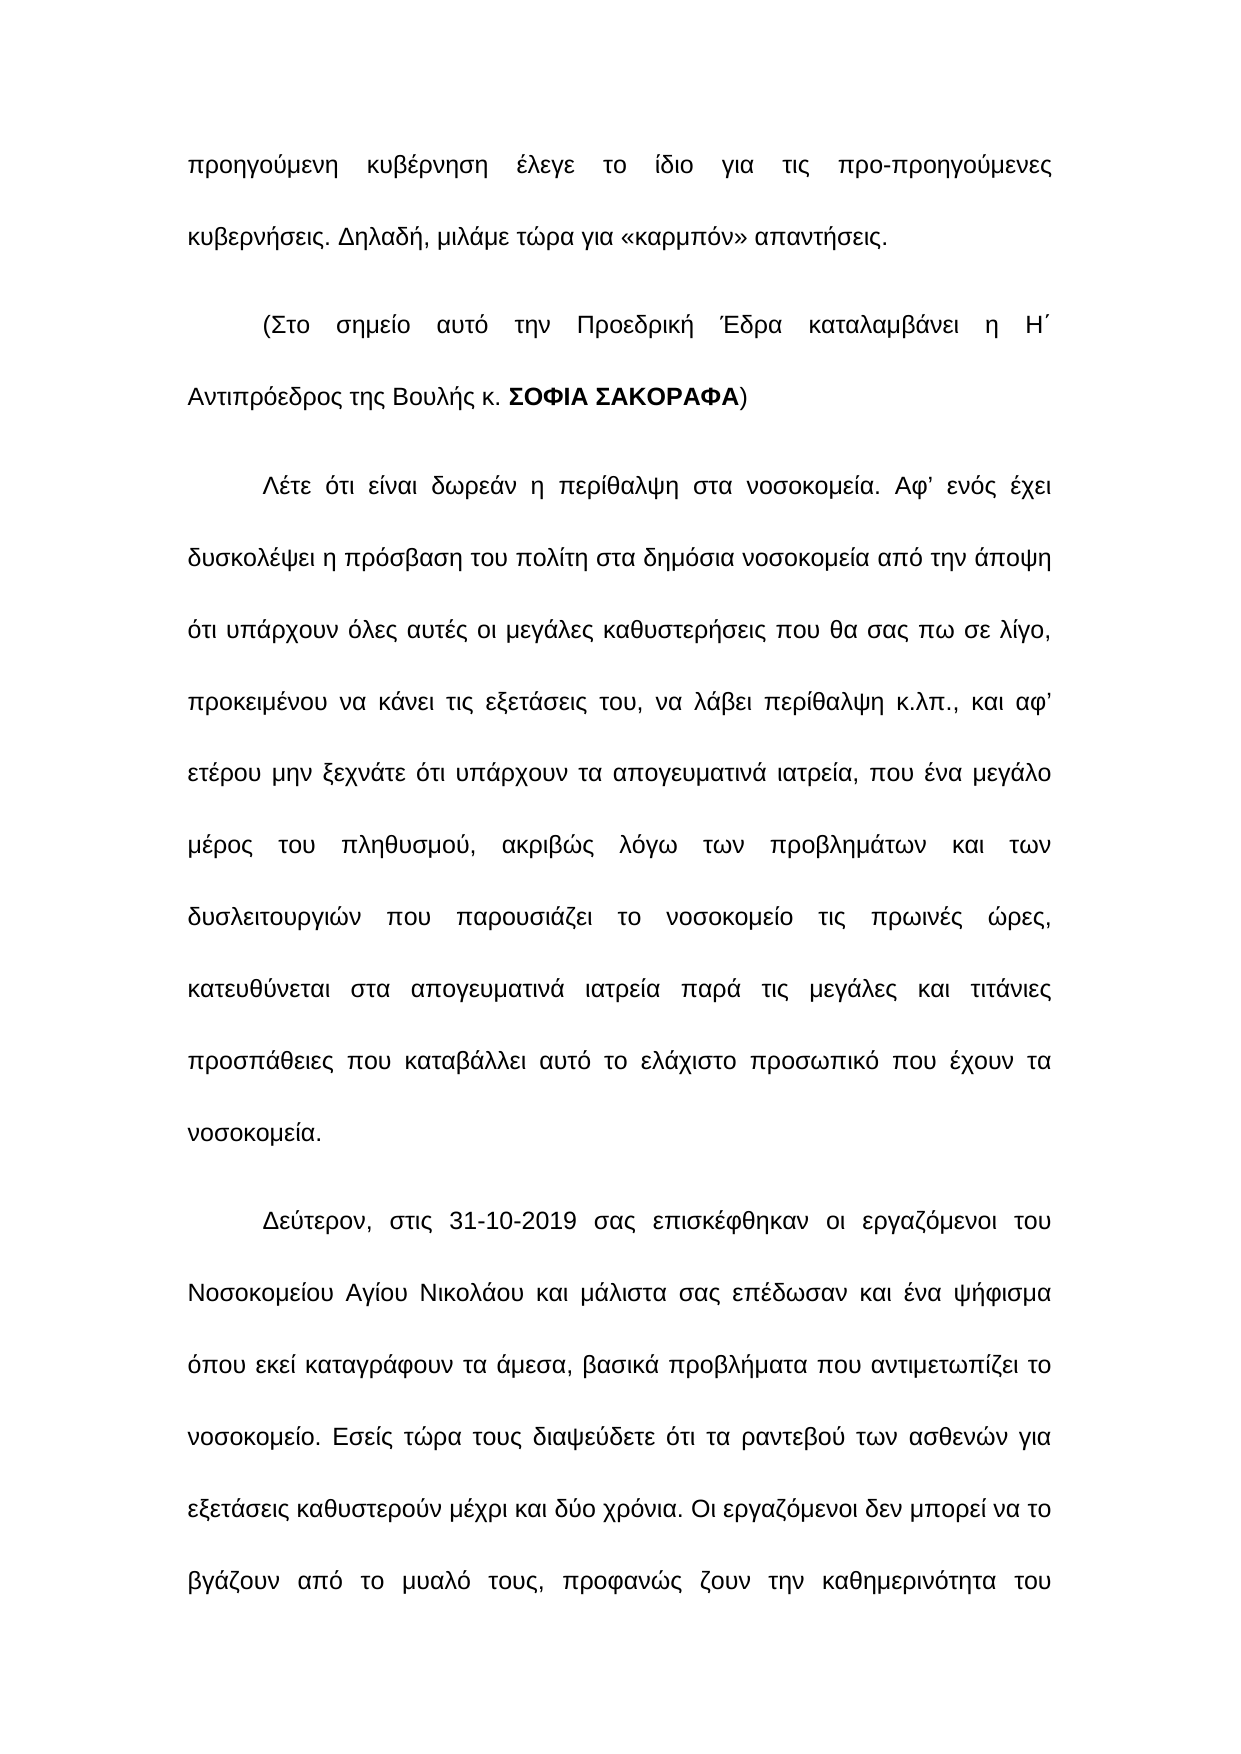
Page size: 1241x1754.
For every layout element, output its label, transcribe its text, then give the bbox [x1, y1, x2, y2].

text Λέτε ότι είναι δωρεάν η περίθαλψη στα νοσοκομεία. Αφ’ ενός έχει δυσκολέψει η πρόσβαση του πολίτη στα δημόσια νοσοκομεία από την άποψη ότι υπάρχουν όλες αυτές οι μεγάλες καθυστερήσεις που θα σας πω σε λίγο, προκειμένου να κάνει τις εξετάσεις του, να λάβει περίθαλψη κ.λπ., και αφ’ ετέρου μην ξεχνάτε ότι υπάρχουν τα απογευματινά ιατρεία, που ένα μεγάλο μέρος του πληθυσμού, ακριβώς λόγω των προβλημάτων και των δυσλειτουργιών που παρουσιάζει το νοσοκομείο τις πρωινές ώρες, κατευθύνεται στα απογευματινά ιατρεία παρά τις μεγάλες και τιτάνιες προσπάθειες που καταβάλλει αυτό το ελάχιστο προσωπικό που έχουν τα νοσοκομεία. [187, 471, 1053, 1146]
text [187, 150, 1053, 251]
text (Στο σημείο αυτό την Προεδρική Έδρα καταλαμβάνει η Η΄ Αντιπρόεδρος της Βουλής κ. ΣΟΦΙΑ ΣΑΚΟΡΑΦΑ) [187, 310, 1053, 411]
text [187, 1206, 1053, 1594]
